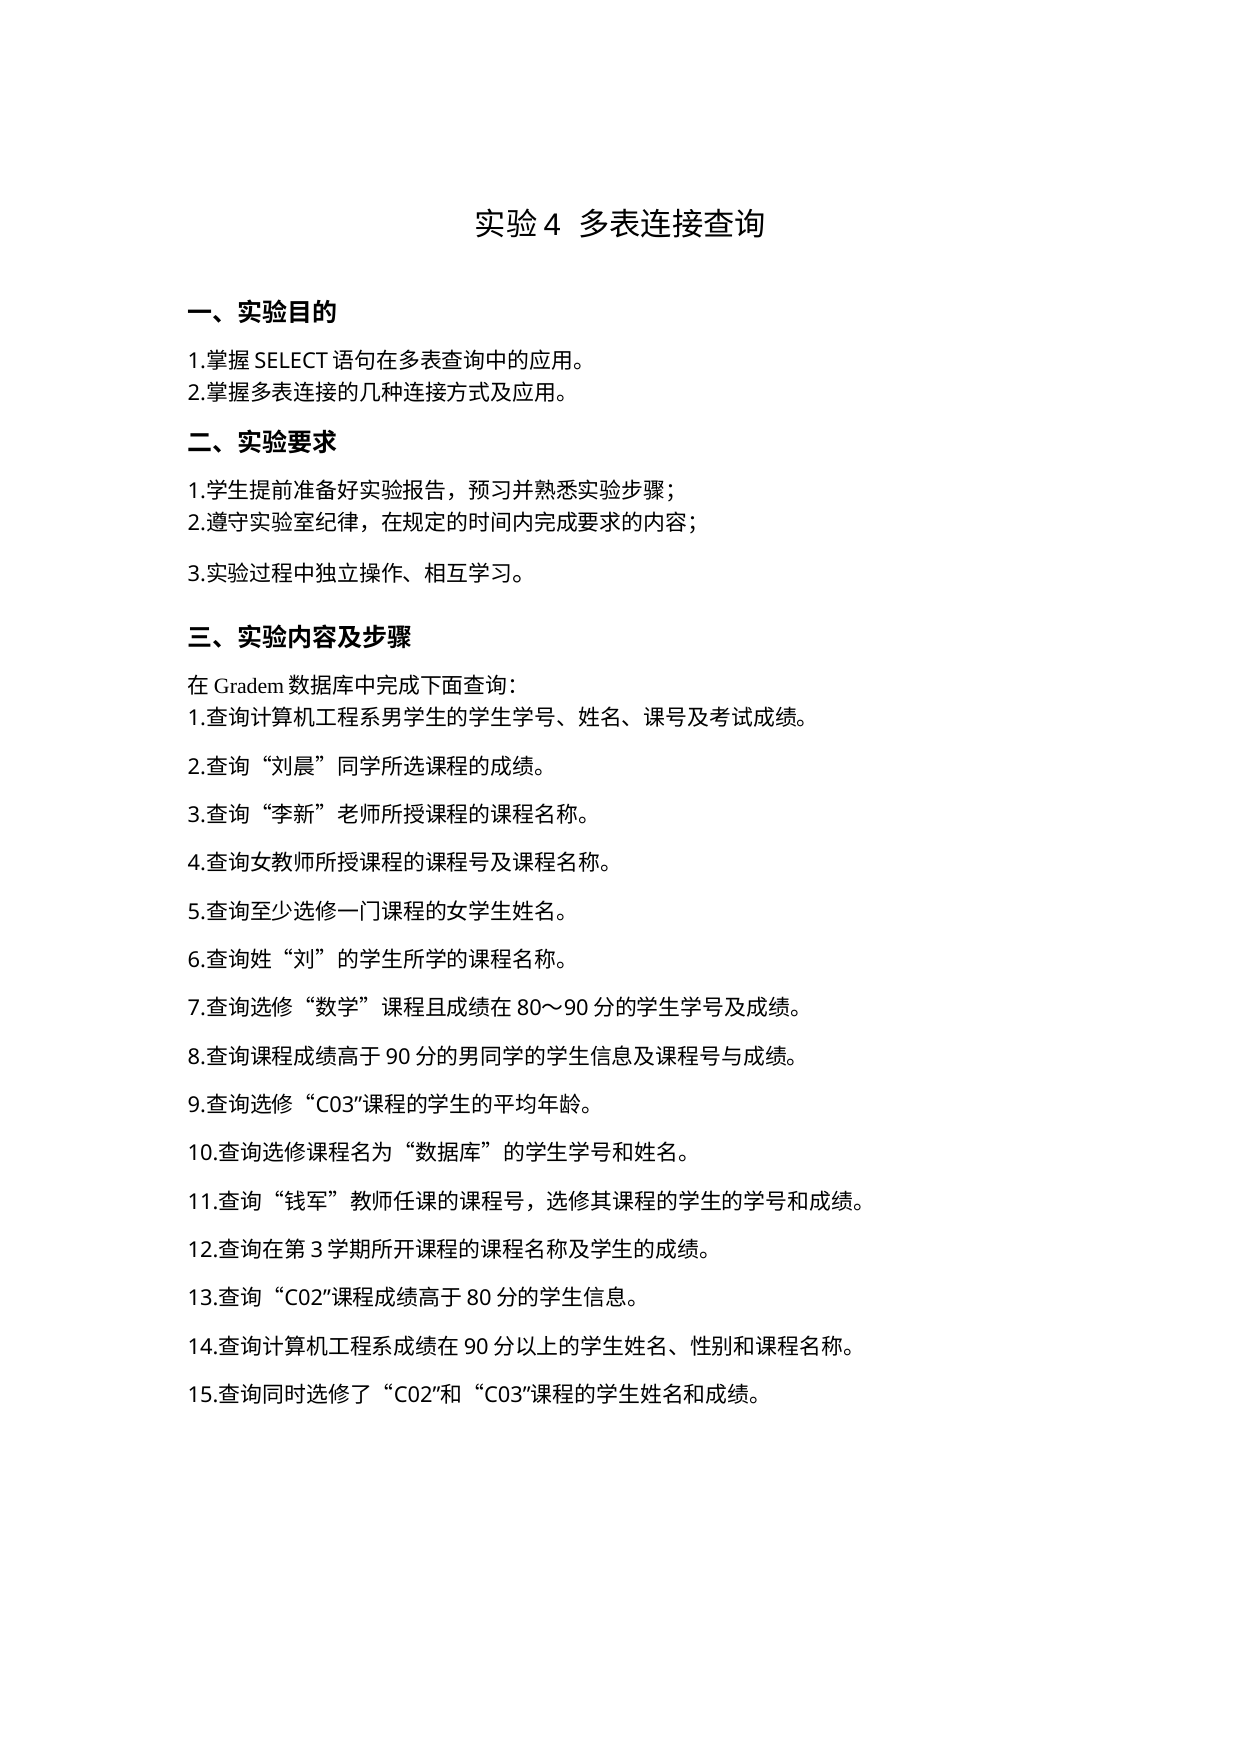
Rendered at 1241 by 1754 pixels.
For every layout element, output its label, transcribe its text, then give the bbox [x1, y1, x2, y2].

text 3.查询“李新”老师所授课程的课程名称。 [187, 797, 1053, 829]
text 2.掌握多表连接的几种连接方式及应用。 [187, 375, 1053, 408]
text 14.查询计算机工程系成绩在90分以上的学生姓名、性别和课程名称。 [187, 1328, 1053, 1361]
text 5.查询至少选修一门课程的女学生姓名。 [187, 893, 1053, 926]
text 二、实验要求 [187, 408, 1053, 473]
text 在Gradem数据库中完成下面查询： [187, 668, 1053, 700]
text 2.遵守实验室纪律，在规定的时间内完成要求的内容； [187, 505, 1053, 538]
text 1.查询计算机工程系男学生的学生学号、姓名、课号及考试成绩。 [187, 700, 1053, 733]
text 实验4 多表连接查询 [187, 202, 1053, 243]
text 一、实验目的 [187, 278, 1053, 343]
text 7.查询选修“数学”课程且成绩在80～90分的学生学号及成绩。 [187, 990, 1053, 1023]
text 10.查询选修课程名为“数据库”的学生学号和姓名。 [187, 1135, 1053, 1168]
text 3.实验过程中独立操作、相互学习。 [187, 538, 1053, 603]
text 2.查询“刘晨”同学所选课程的成绩。 [187, 748, 1053, 781]
text 4.查询女教师所授课程的课程号及课程名称。 [187, 845, 1053, 878]
text 13.查询“C02”课程成绩高于80分的学生信息。 [187, 1280, 1053, 1313]
text 三、实验内容及步骤 [187, 603, 1053, 668]
text 11.查询“钱军”教师任课的课程号，选修其课程的学生的学号和成绩。 [187, 1183, 1053, 1216]
text 6.查询姓“刘”的学生所学的课程名称。 [187, 942, 1053, 974]
text 12.查询在第3学期所开课程的课程名称及学生的成绩。 [187, 1232, 1053, 1264]
text 1.学生提前准备好实验报告，预习并熟悉实验步骤； [187, 473, 1053, 505]
text 1.掌握SELECT语句在多表查询中的应用。 [187, 343, 1053, 375]
text 15.查询同时选修了“C02”和“C03”课程的学生姓名和成绩。 [187, 1377, 1053, 1409]
text 9.查询选修“C03”课程的学生的平均年龄。 [187, 1087, 1053, 1119]
text 8.查询课程成绩高于90分的男同学的学生信息及课程号与成绩。 [187, 1038, 1053, 1071]
